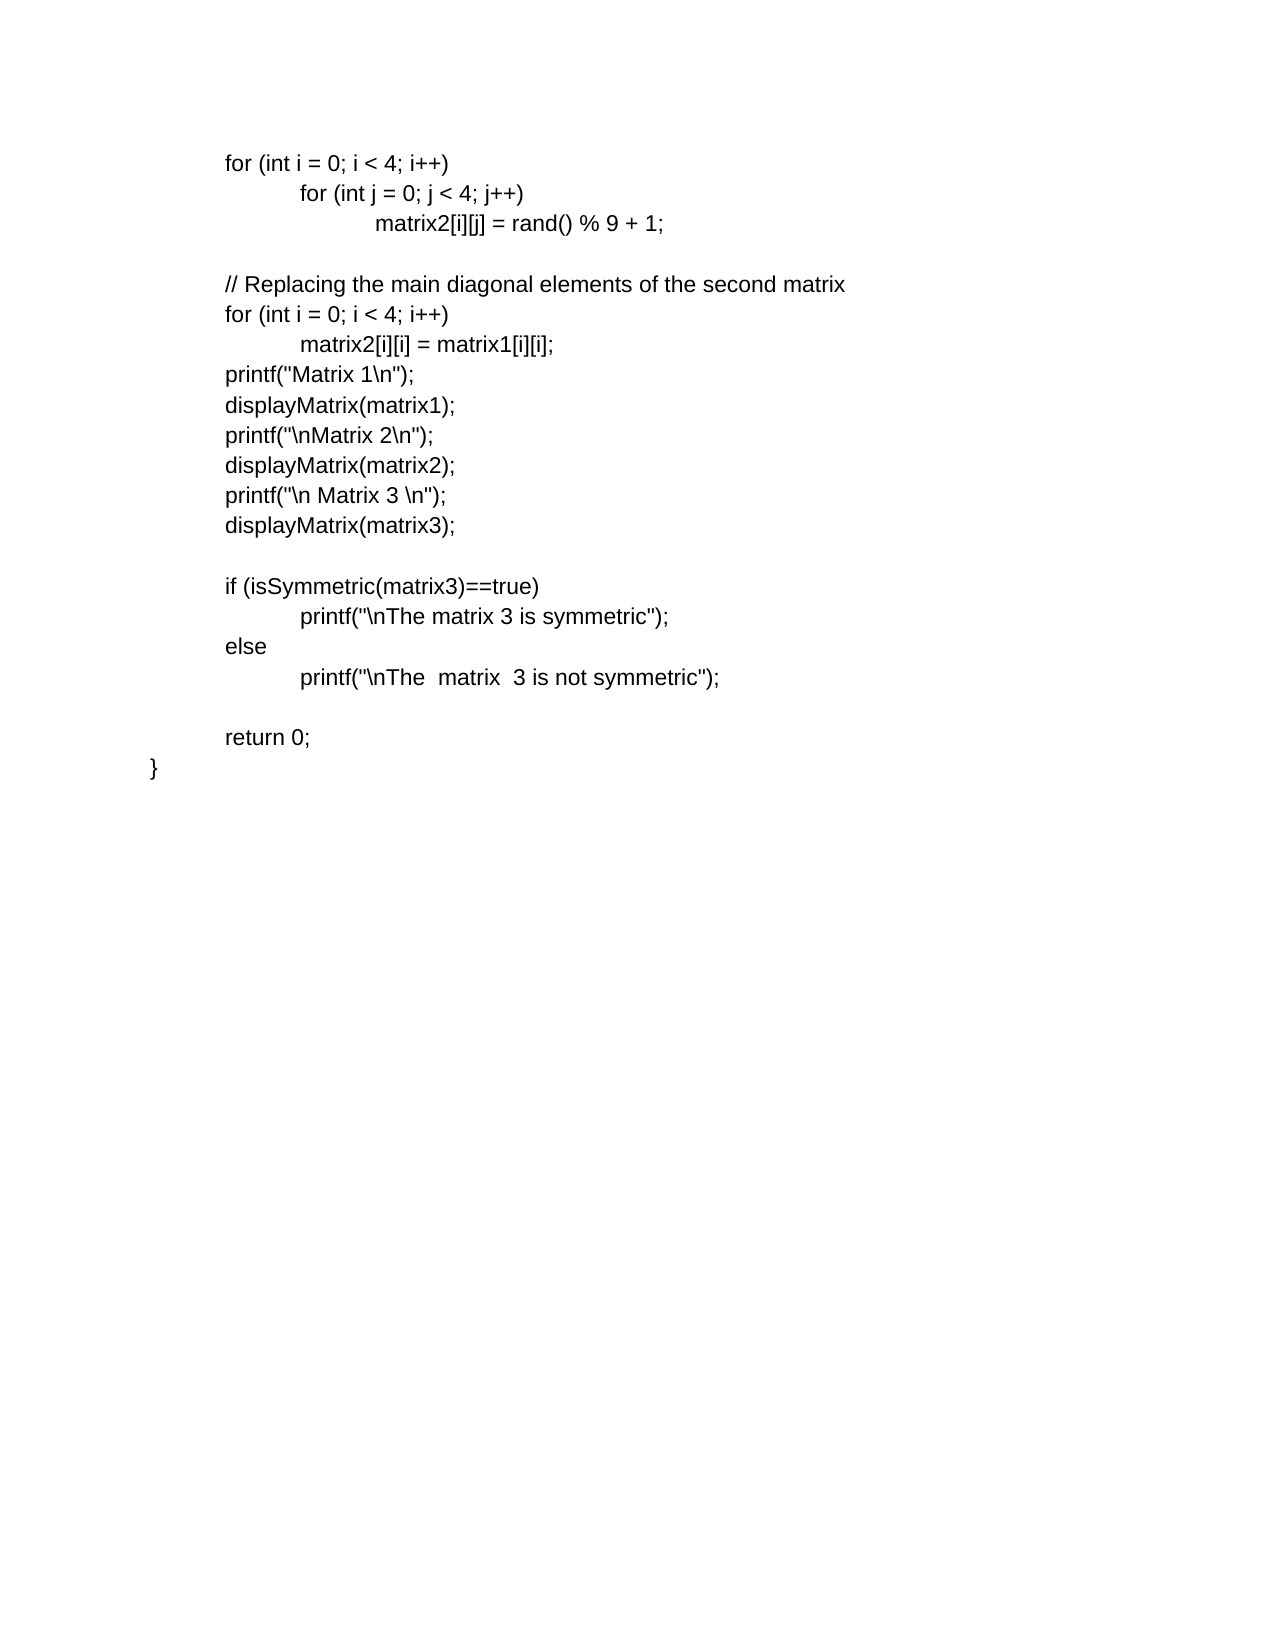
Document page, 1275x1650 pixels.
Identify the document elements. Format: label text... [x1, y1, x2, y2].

text for (int j = 0; j < 4; j++) [150, 180, 1125, 207]
text printf("\nMatrix 2\n"); [150, 422, 1125, 448]
text printf("\nThe matrix 3 is symmetric"); [150, 603, 1125, 629]
text displayMatrix(matrix2); [150, 452, 1125, 478]
text if (isSymmetric(matrix3)==true) [150, 573, 1125, 599]
text } [150, 754, 1125, 781]
text for (int i = 0; i < 4; i++) [150, 150, 1125, 176]
text printf("\nThe matrix 3 is not symmetric"); [150, 663, 1125, 690]
text printf("\n Matrix 3 \n"); [150, 482, 1125, 509]
text printf("Matrix 1\n"); [150, 361, 1125, 388]
text matrix2[i][i] = matrix1[i][i]; [150, 331, 1125, 358]
text // Replacing the main diagonal elements of the second matrix [150, 271, 1125, 297]
text else [150, 633, 1125, 660]
text matrix2[i][j] = rand() % 9 + 1; [150, 210, 1125, 237]
text displayMatrix(matrix3); [150, 512, 1125, 539]
text for (int i = 0; i < 4; i++) [150, 301, 1125, 327]
text return 0; [150, 724, 1125, 750]
text displayMatrix(matrix1); [150, 392, 1125, 418]
